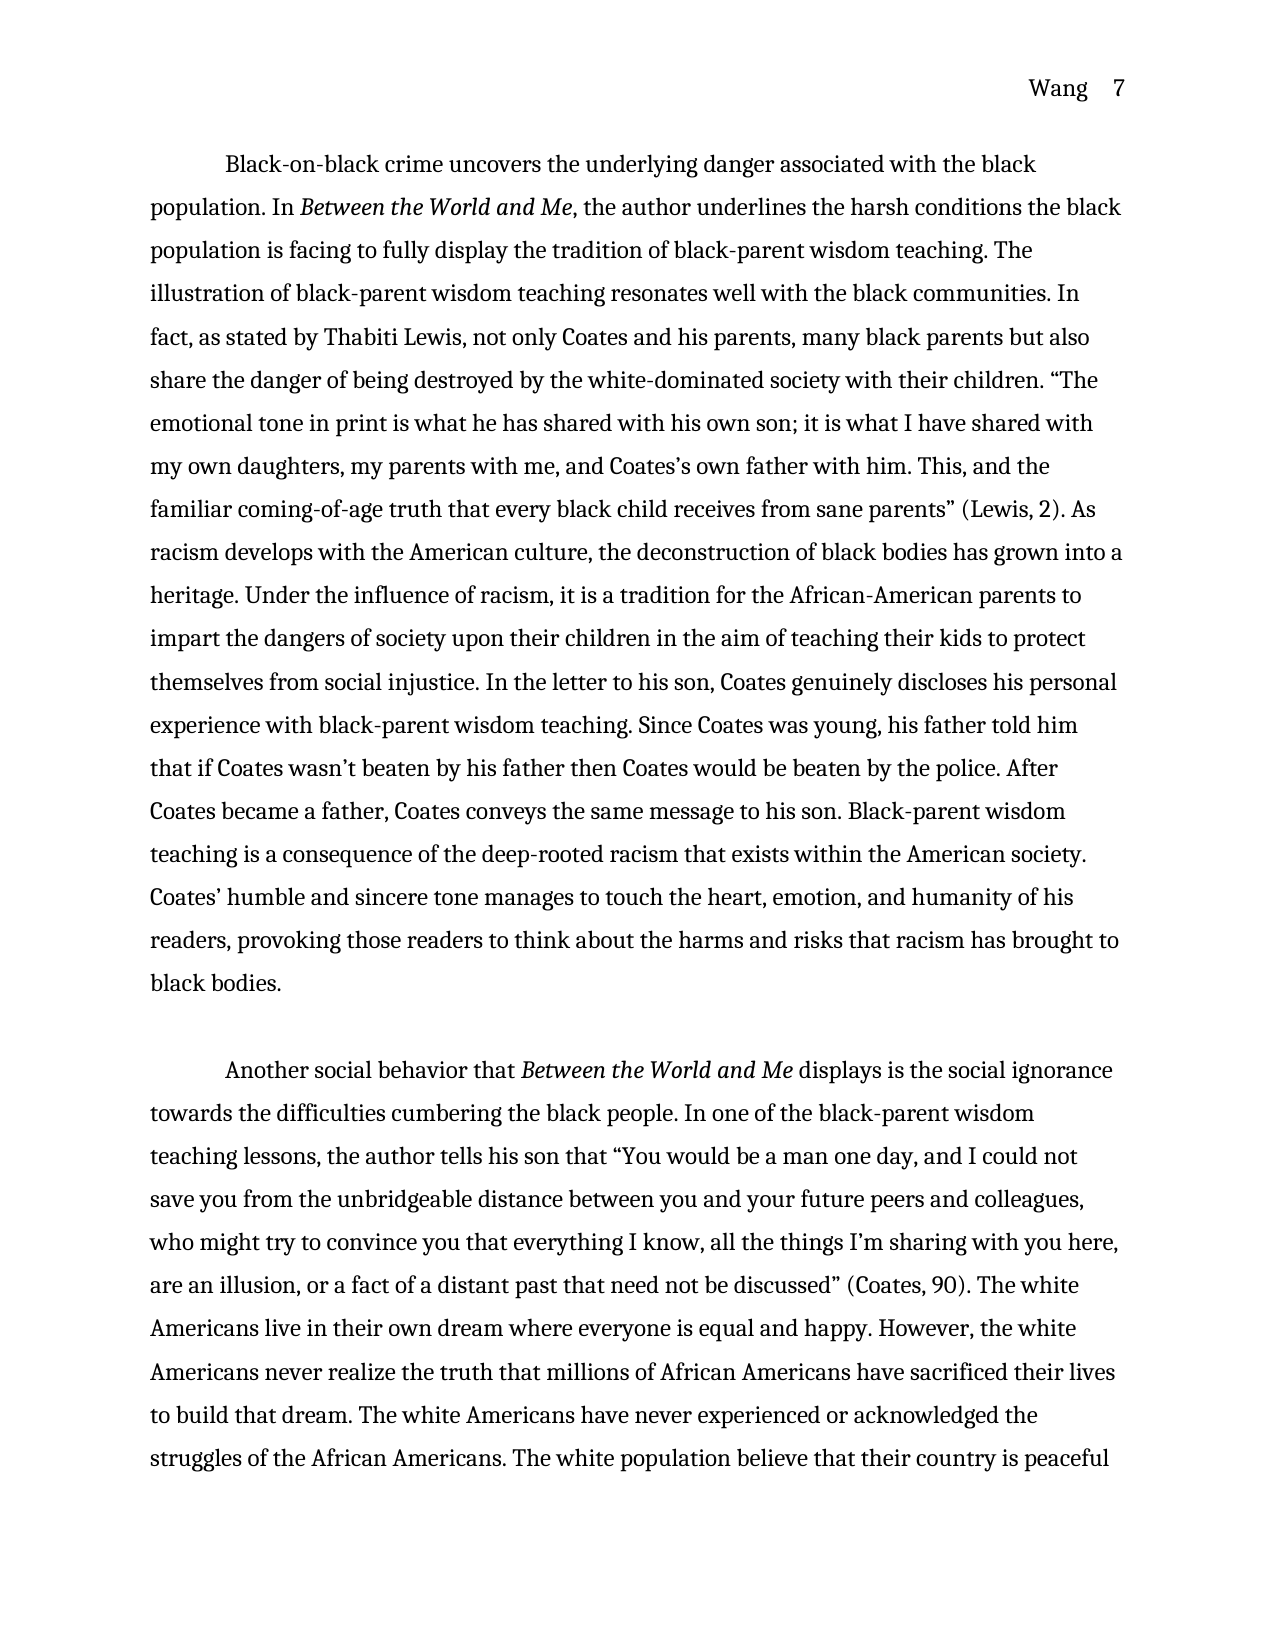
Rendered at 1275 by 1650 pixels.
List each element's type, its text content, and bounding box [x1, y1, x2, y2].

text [150, 1056, 1125, 1472]
text Black-on-black crime uncovers the underlying danger associated with the black population. In Between the World and Me, the author underlines the harsh conditions the black population is facing to fully display the tradition of black-parent wisdom teaching. The illustration of black-parent wisdom teaching resonates well with the black communities. In fact, as stated by Thabiti Lewis, not only Coates and his parents, many black parents but also share the danger of being destroyed by the white-dominated society with their children. “The emotional tone in print is what he has shared with his own son; it is what I have shared with my own daughters, my parents with me, and Coates’s own father with him. This, and the familiar coming-of-age truth that every black child receives from sane parents” (Lewis, 2). As racism develops with the American culture, the deconstruction of black bodies has grown into a heritage. Under the influence of racism, it is a tradition for the African-American parents to impart the dangers of society upon their children in the aim of teaching their kids to protect themselves from social injustice. In the letter to his son, Coates genuinely discloses his personal experience with black-parent wisdom teaching. Since Coates was young, his father told him that if Coates wasn’t beaten by his father then Coates would be beaten by the police. After Coates became a father, Coates conveys the same message to his son. Black-parent wisdom teaching is a consequence of the deep-rooted racism that exists within the American society. Coates’ humble and sincere tone manages to touch the heart, emotion, and humanity of his readers, provoking those readers to think about the harms and risks that racism has brought to black bodies. [150, 150, 1125, 998]
